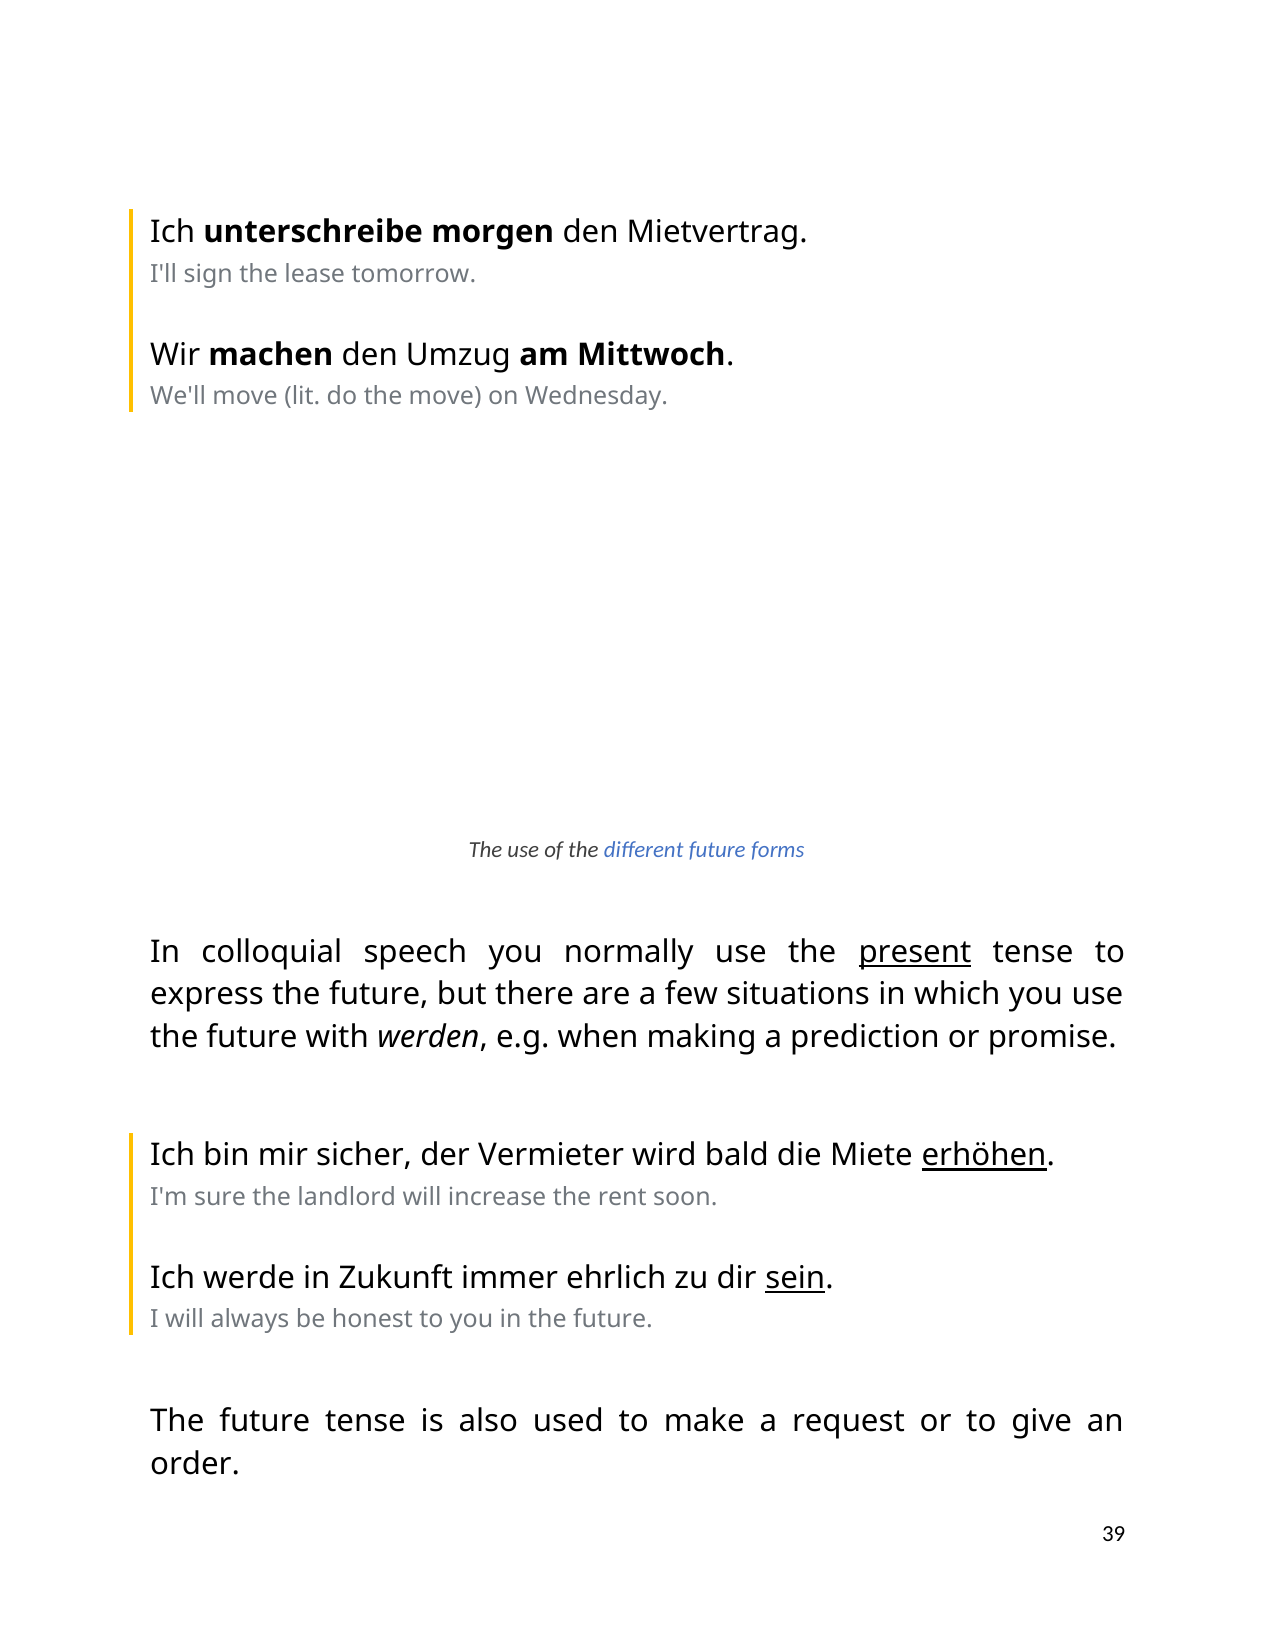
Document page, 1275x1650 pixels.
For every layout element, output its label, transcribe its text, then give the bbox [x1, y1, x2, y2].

text The use of the different future forms [240, 835, 1035, 863]
text Wir machen den Umzug am Mittwoch. [133, 332, 1125, 374]
text The future tense is also used to make a request or to give an order. [150, 1398, 1125, 1483]
text Ich werde in Zukunft immer ehrlich zu dir sein. [133, 1255, 1125, 1297]
text I'm sure the landlord will increase the rent soon. [133, 1178, 1125, 1212]
text In colloquial speech you normally use the present tense to express the future, but there are a few situations in which you use the future with werden, e.g. when making a prediction or promise. [150, 929, 1125, 1056]
text Ich bin mir sicher, der Vermieter wird bald die Miete erhöhen. [129, 1132, 1125, 1175]
text I will always be honest to you in the future. [133, 1301, 1125, 1335]
text I'll sign the lease tomorrow. [133, 255, 1125, 289]
text We'll move (lit. do the move) on Wednesday. [133, 378, 1125, 412]
text Ich unterschreibe morgen den Mietvertrag. [133, 209, 1125, 252]
